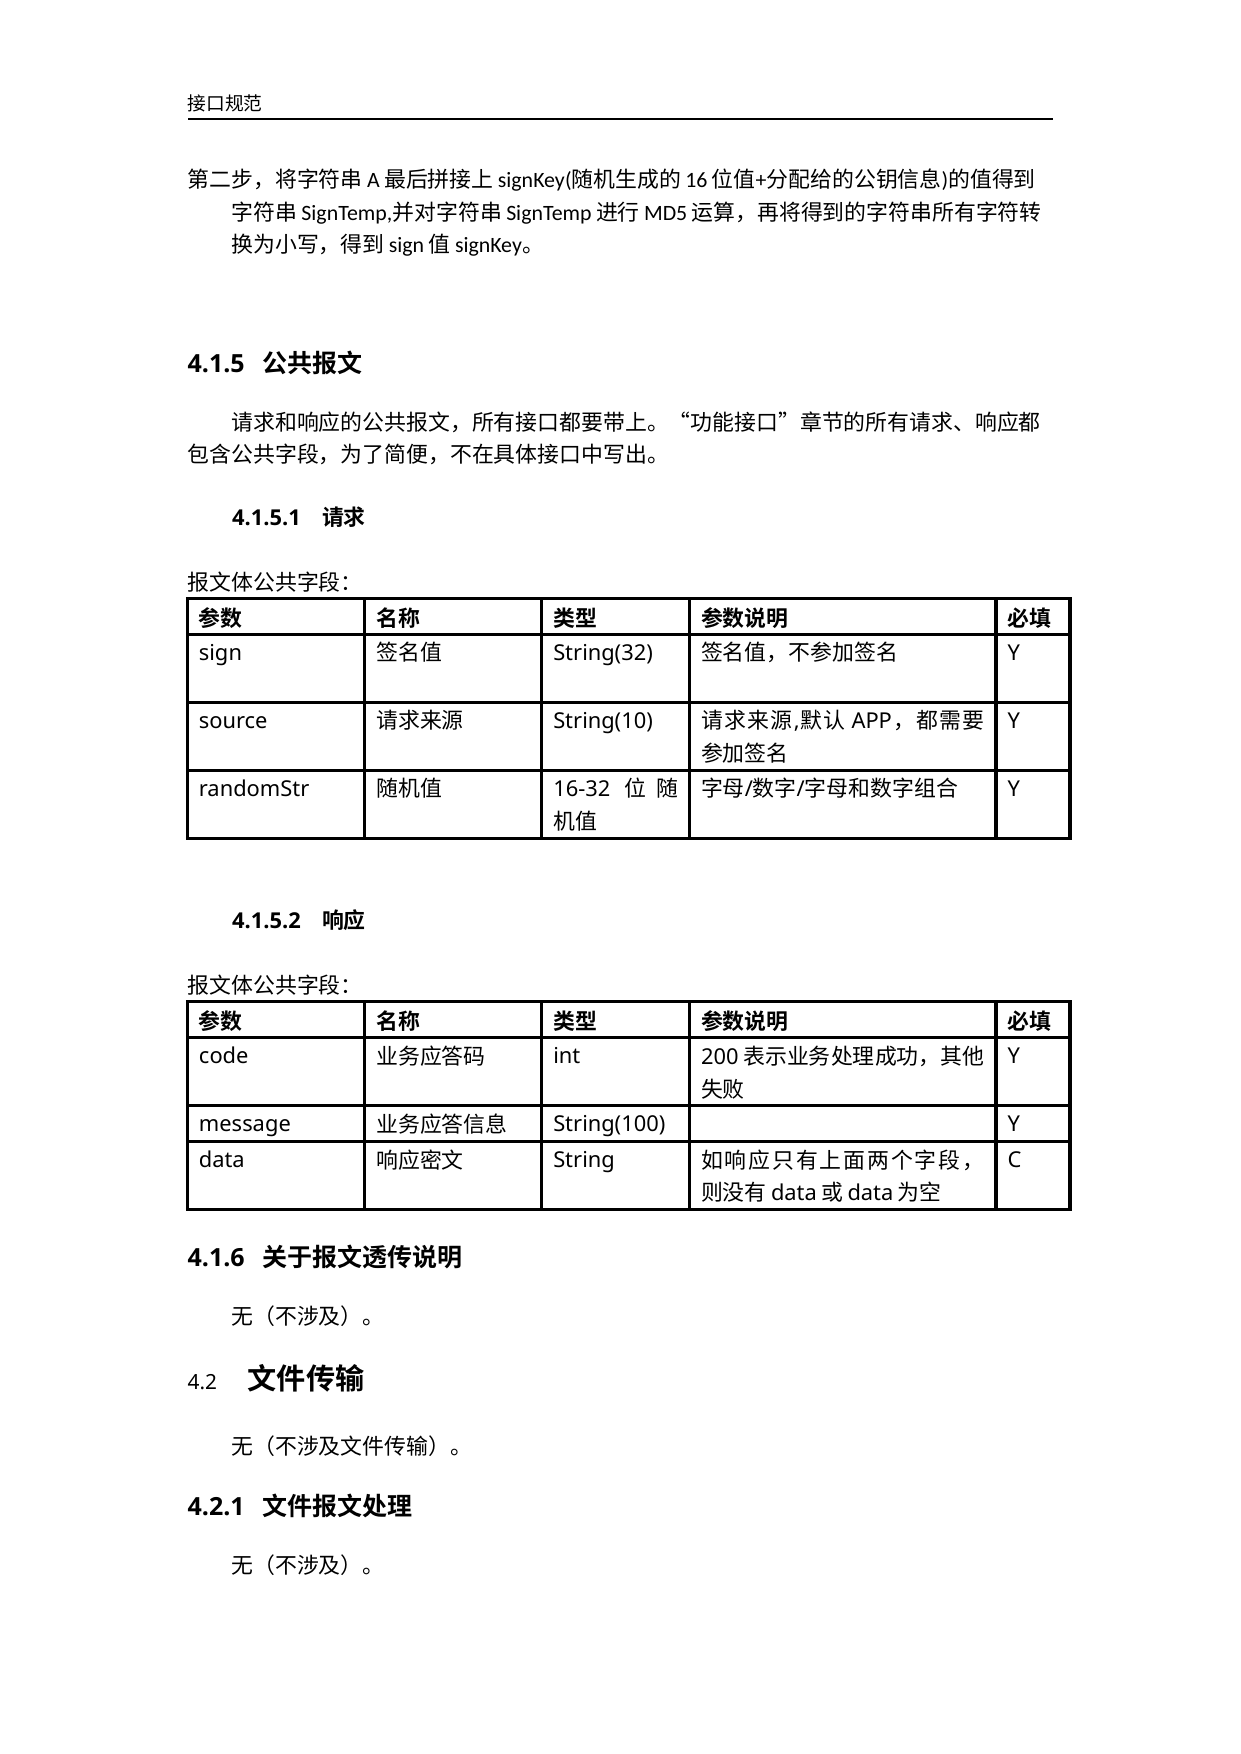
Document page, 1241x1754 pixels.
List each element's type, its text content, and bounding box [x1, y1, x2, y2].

table_cell sign [189, 636, 363, 701]
table_cell int [543, 1039, 688, 1104]
table_cell 请求来源 [366, 704, 540, 769]
table_cell String [543, 1143, 688, 1208]
table_cell 响应密文 [366, 1143, 540, 1208]
subtitle 公共报文 [187, 342, 1053, 379]
subtitle 请求 [232, 494, 1053, 532]
text 报文体公共字段： [187, 968, 1053, 1000]
table_cell String(32) [543, 636, 688, 701]
text 请求和响应的公共报文，所有接口都要带上。“功能接口”章节的所有请求、响应都包含公共字段，为了简便，不在具体接口中写出。 [187, 404, 1053, 469]
table_header 参数 [189, 600, 363, 633]
table_header 类型 [543, 1003, 688, 1036]
subtitle 文件传输 [187, 1356, 1053, 1398]
table_cell 业务应答信息 [366, 1107, 540, 1139]
table_cell C [998, 1143, 1068, 1208]
table_cell 签名值，不参加签名 [691, 636, 994, 701]
table_cell 业务应答码 [366, 1039, 540, 1104]
table_cell 随机值 [366, 772, 540, 837]
table_cell Y [998, 1107, 1068, 1139]
table_cell 字母/数字/字母和数字组合 [691, 772, 994, 837]
text 无（不涉及）。 [187, 1298, 1053, 1331]
table_cell code [189, 1039, 363, 1104]
table_header 必填 [998, 1003, 1068, 1036]
table_cell 签名值 [366, 636, 540, 701]
text 报文体公共字段： [187, 564, 1053, 597]
table_cell Y [998, 1039, 1068, 1104]
table_cell 200表示业务处理成功，其他失败 [691, 1039, 994, 1104]
table_cell 如响应只有上面两个字段，则没有data或data为空 [691, 1143, 994, 1208]
table_header 类型 [543, 600, 688, 633]
text 无（不涉及）。 [187, 1548, 1053, 1581]
table_cell Y [998, 704, 1068, 769]
table_cell String(10) [543, 704, 688, 769]
table_cell String(100) [543, 1107, 688, 1139]
table_header 参数 [189, 1003, 363, 1036]
table_cell [691, 1107, 994, 1139]
table_header 名称 [366, 600, 540, 633]
table_cell 请求来源,默认APP，都需要参加签名 [691, 704, 994, 769]
text 第二步，将字符串A最后拼接上signKey(随机生成的16位值+分配给的公钥信息)的值得到字符串SignTemp,并对字符串SignTemp进行MD5运算，再将得到的字符串所有字符转换为小写，得到sign值signKey。 [187, 162, 1053, 259]
table_cell data [189, 1143, 363, 1208]
table_cell message [189, 1107, 363, 1139]
subtitle 响应 [232, 898, 1053, 935]
table_header 必填 [998, 600, 1068, 633]
table_header 参数说明 [691, 600, 994, 633]
table_header 参数说明 [691, 1003, 994, 1036]
table_cell Y [998, 636, 1068, 701]
table_cell source [189, 704, 363, 769]
table_cell Y [998, 772, 1068, 837]
table_cell 16-32位随机值 [543, 772, 688, 837]
table_header 名称 [366, 1003, 540, 1036]
text 无（不涉及文件传输）。 [187, 1423, 1053, 1461]
subtitle 关于报文透传说明 [187, 1236, 1053, 1273]
table_cell randomStr [189, 772, 363, 837]
subtitle 文件报文处理 [187, 1486, 1053, 1523]
